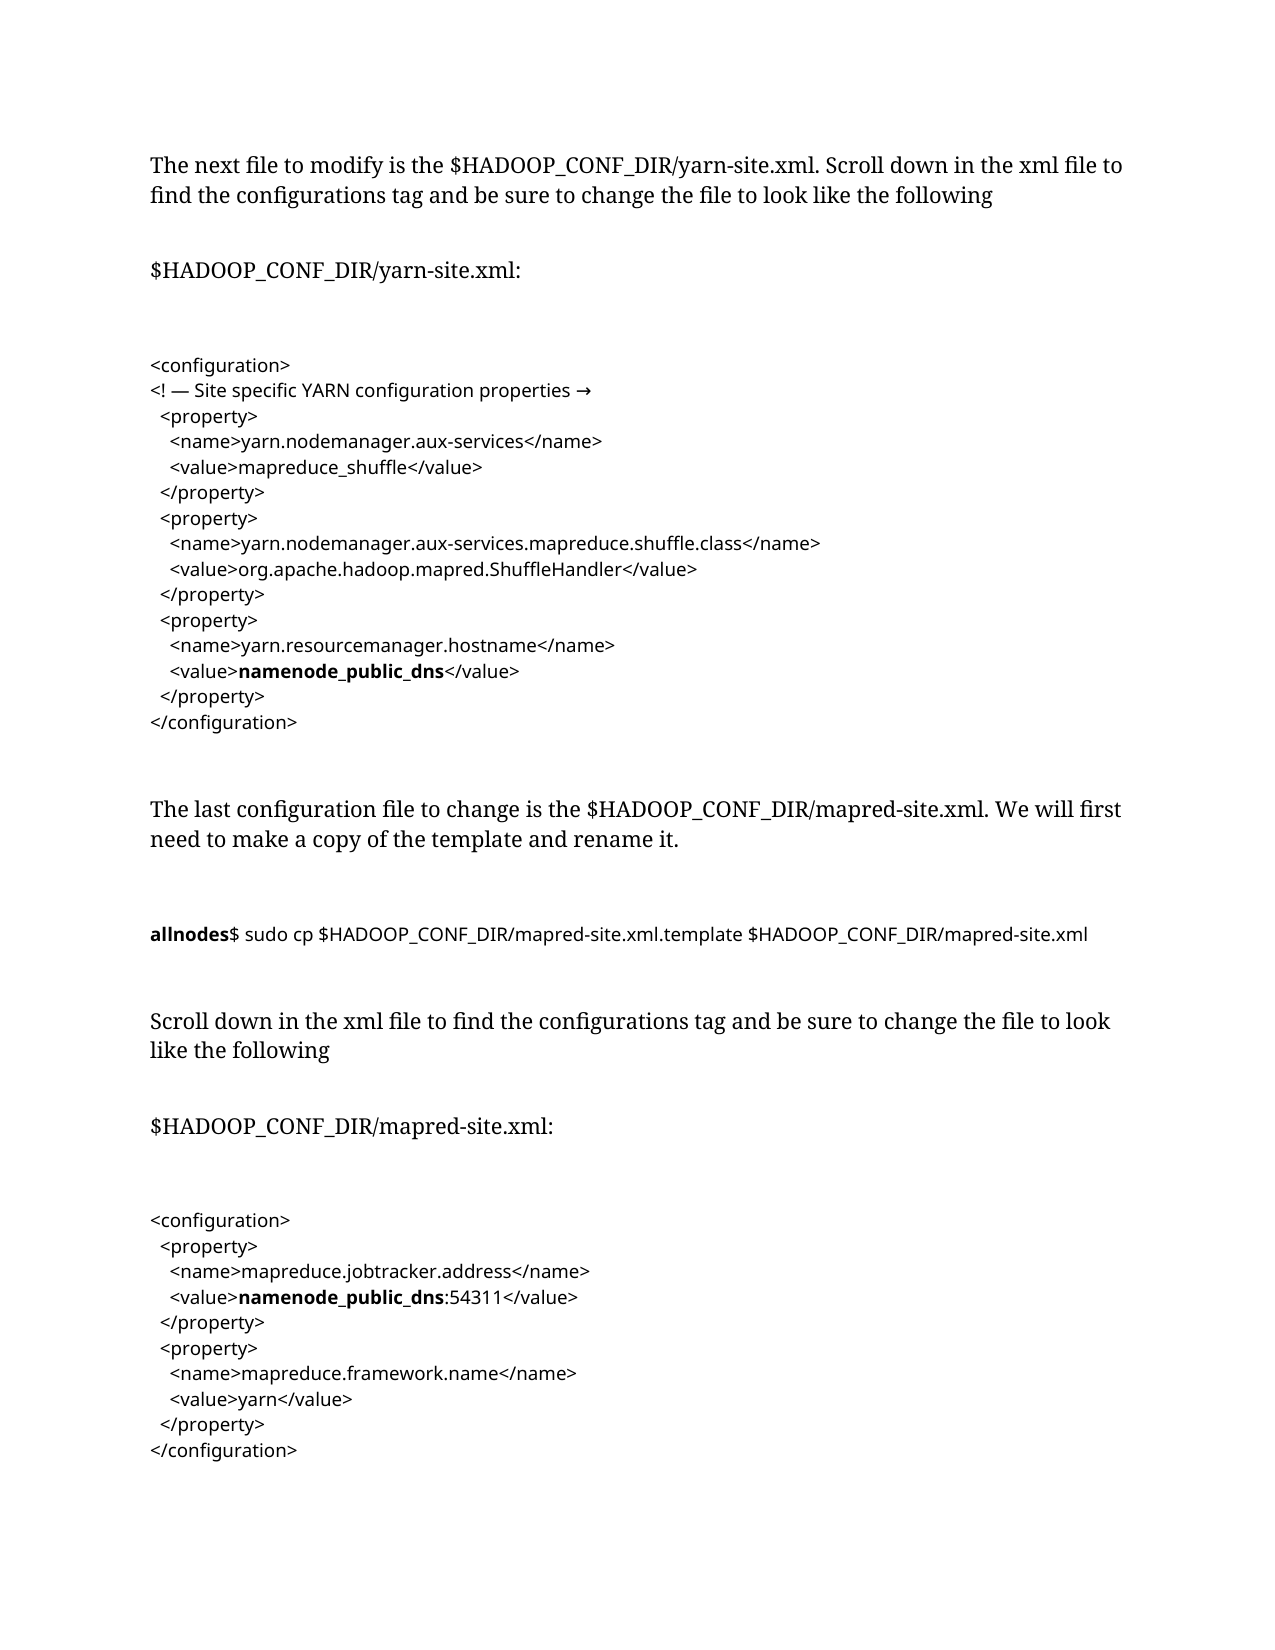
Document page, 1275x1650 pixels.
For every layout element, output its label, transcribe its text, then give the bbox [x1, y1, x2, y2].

text <! — Site specific YARN configuration properties → [150, 377, 1125, 403]
text <configuration> [150, 352, 1125, 377]
text $HADOOP_CONF_DIR/yarn-site.xml: [150, 255, 1125, 285]
text The next file to modify is the $HADOOP_CONF_DIR/yarn-site.xml. Scroll down in the xml file to find the configurations tag and be sure to change the file to look like the following [150, 150, 1125, 209]
text allnodes$ sudo cp $HADOOP_CONF_DIR/mapred-site.xml.template $HADOOP_CONF_DIR/mapred-site.xml [150, 921, 1125, 946]
text $HADOOP_CONF_DIR/mapred-site.xml: [150, 1111, 1125, 1140]
text <property> <name>yarn.nodemanager.aux-services</name> <value>mapreduce_shuffle</value> </property> <property> <name>yarn.nodemanager.aux-services.mapreduce.shuffle.class</name> <value>org.apache.hadoop.mapred.ShuffleHandler</value> </property> <property> <name>yarn.resourcemanager.hostname</name> <value>namenode_public_dns</value> </property> </configuration> [150, 403, 1125, 735]
text Scroll down in the xml file to find the configurations tag and be sure to change the file to look like the following [150, 1006, 1125, 1065]
text The last configuration file to change is the $HADOOP_CONF_DIR/mapred-site.xml. We will first need to make a copy of the template and rename it. [150, 794, 1125, 854]
text <configuration> <property> <name>mapreduce.jobtracker.address</name> <value>namenode_public_dns:54311</value> </property> <property> <name>mapreduce.framework.name</name> <value>yarn</value> </property> </configuration> [150, 1208, 1125, 1463]
